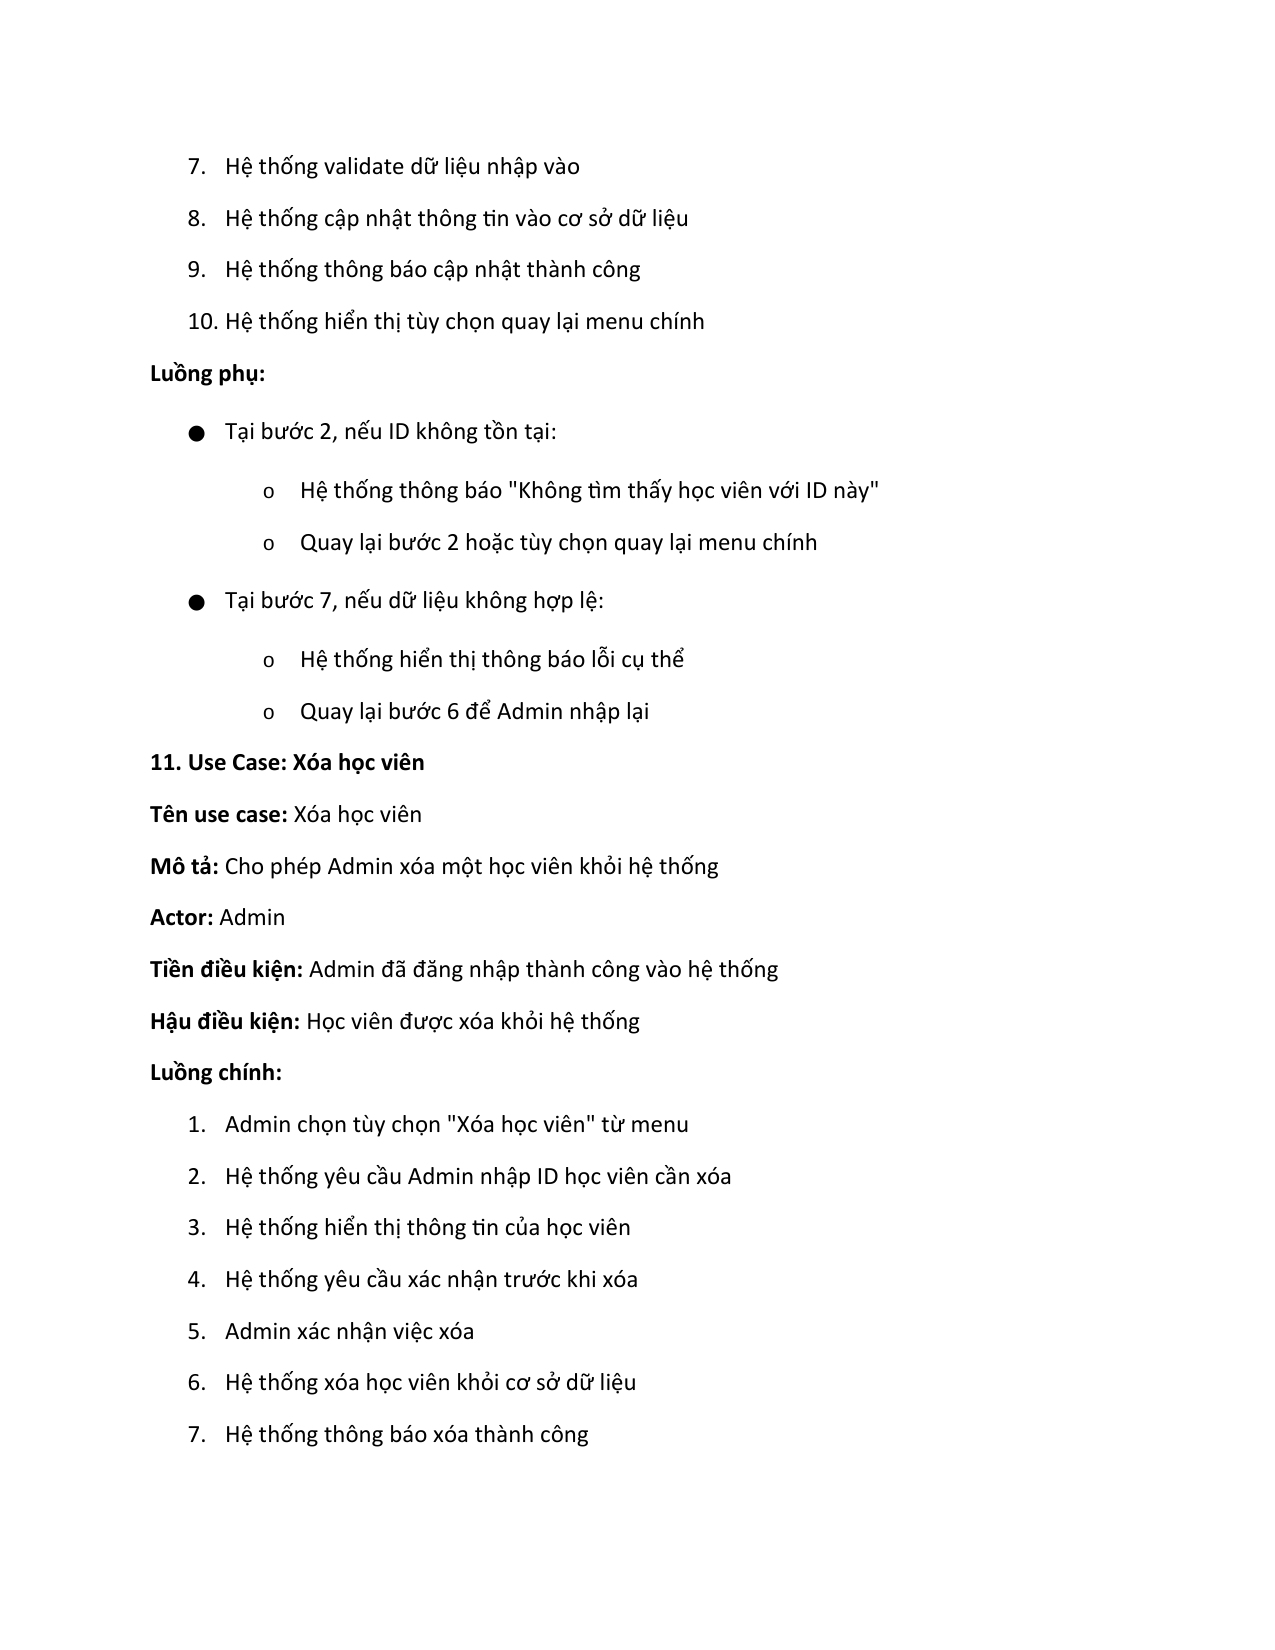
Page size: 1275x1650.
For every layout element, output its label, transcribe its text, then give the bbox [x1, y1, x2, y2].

text Luồng phụ: [150, 357, 1125, 387]
text Tên use case: Xóa học viên [150, 798, 1125, 829]
list Hệ thống hiển thị tùy chọn quay lại menu chính [187, 305, 1125, 336]
list Hệ thống hiển thị thông tin của học viên [187, 1211, 1125, 1242]
list Tại bước 2, nếu ID không tồn tại: [187, 408, 1125, 451]
list Quay lại bước 6 để Admin nhập lại [262, 695, 1125, 725]
list Quay lại bước 2 hoặc tùy chọn quay lại menu chính [262, 526, 1125, 556]
text Mô tả: Cho phép Admin xóa một học viên khỏi hệ thống [150, 850, 1125, 880]
list Hệ thống thông báo "Không tìm thấy học viên với ID này" [262, 474, 1125, 504]
text 11. Use Case: Xóa học viên [150, 746, 1125, 777]
text Tiền điều kiện: Admin đã đăng nhập thành công vào hệ thống [150, 953, 1125, 984]
list Tại bước 7, nếu dữ liệu không hợp lệ: [187, 577, 1125, 620]
list Hệ thống yêu cầu Admin nhập ID học viên cần xóa [187, 1160, 1125, 1190]
text Actor: Admin [150, 901, 1125, 932]
list Hệ thống xóa học viên khỏi cơ sở dữ liệu [187, 1366, 1125, 1397]
list Hệ thống yêu cầu xác nhận trước khi xóa [187, 1263, 1125, 1294]
list Admin chọn tùy chọn "Xóa học viên" từ menu [187, 1108, 1125, 1139]
list Hệ thống validate dữ liệu nhập vào [187, 150, 1125, 181]
text Hậu điều kiện: Học viên được xóa khỏi hệ thống [150, 1005, 1125, 1035]
text Luồng chính: [150, 1056, 1125, 1087]
list Hệ thống hiển thị thông báo lỗi cụ thể [262, 643, 1125, 674]
list Hệ thống thông báo xóa thành công [187, 1418, 1125, 1449]
list Hệ thống thông báo cập nhật thành công [187, 253, 1125, 284]
list Hệ thống cập nhật thông tin vào cơ sở dữ liệu [187, 202, 1125, 232]
list Admin xác nhận việc xóa [187, 1315, 1125, 1345]
